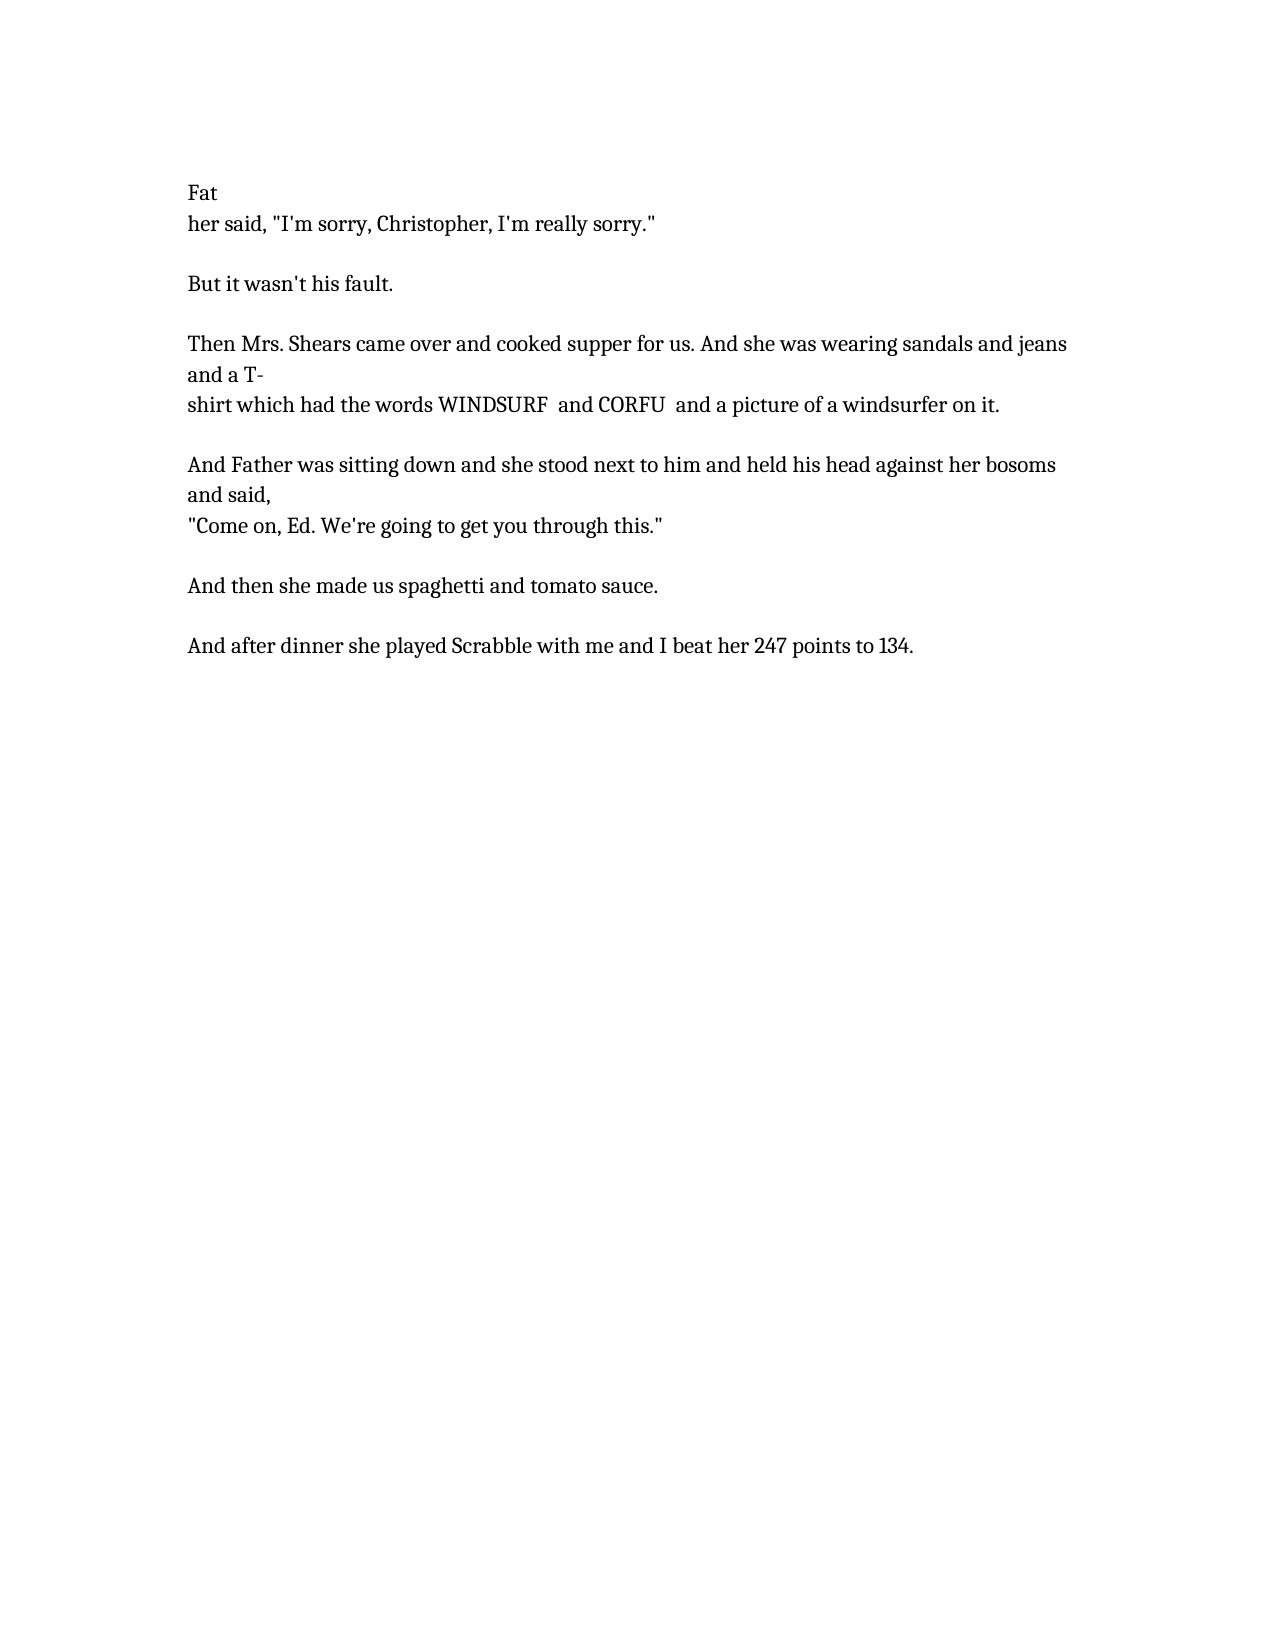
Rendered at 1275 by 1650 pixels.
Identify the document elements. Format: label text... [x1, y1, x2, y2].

text Fat her said, "I'm sorry, Christopher, I'm really sorry." But it wasn't his fault. Then Mrs. Shears came over and cooked supper for us. And she was wearing sandals and jeans and a T- shirt which had the words WINDSURF and CORFU and a picture of a windsurfer on it. And Father was sitting down and she stood next to him and held his head against her bosoms and said, "Come on, Ed. We're going to get you through this." And then she made us spaghetti and tomato sauce. And after dinner she played Scrabble with me and I beat her 247 points to 134. [187, 150, 1087, 1324]
